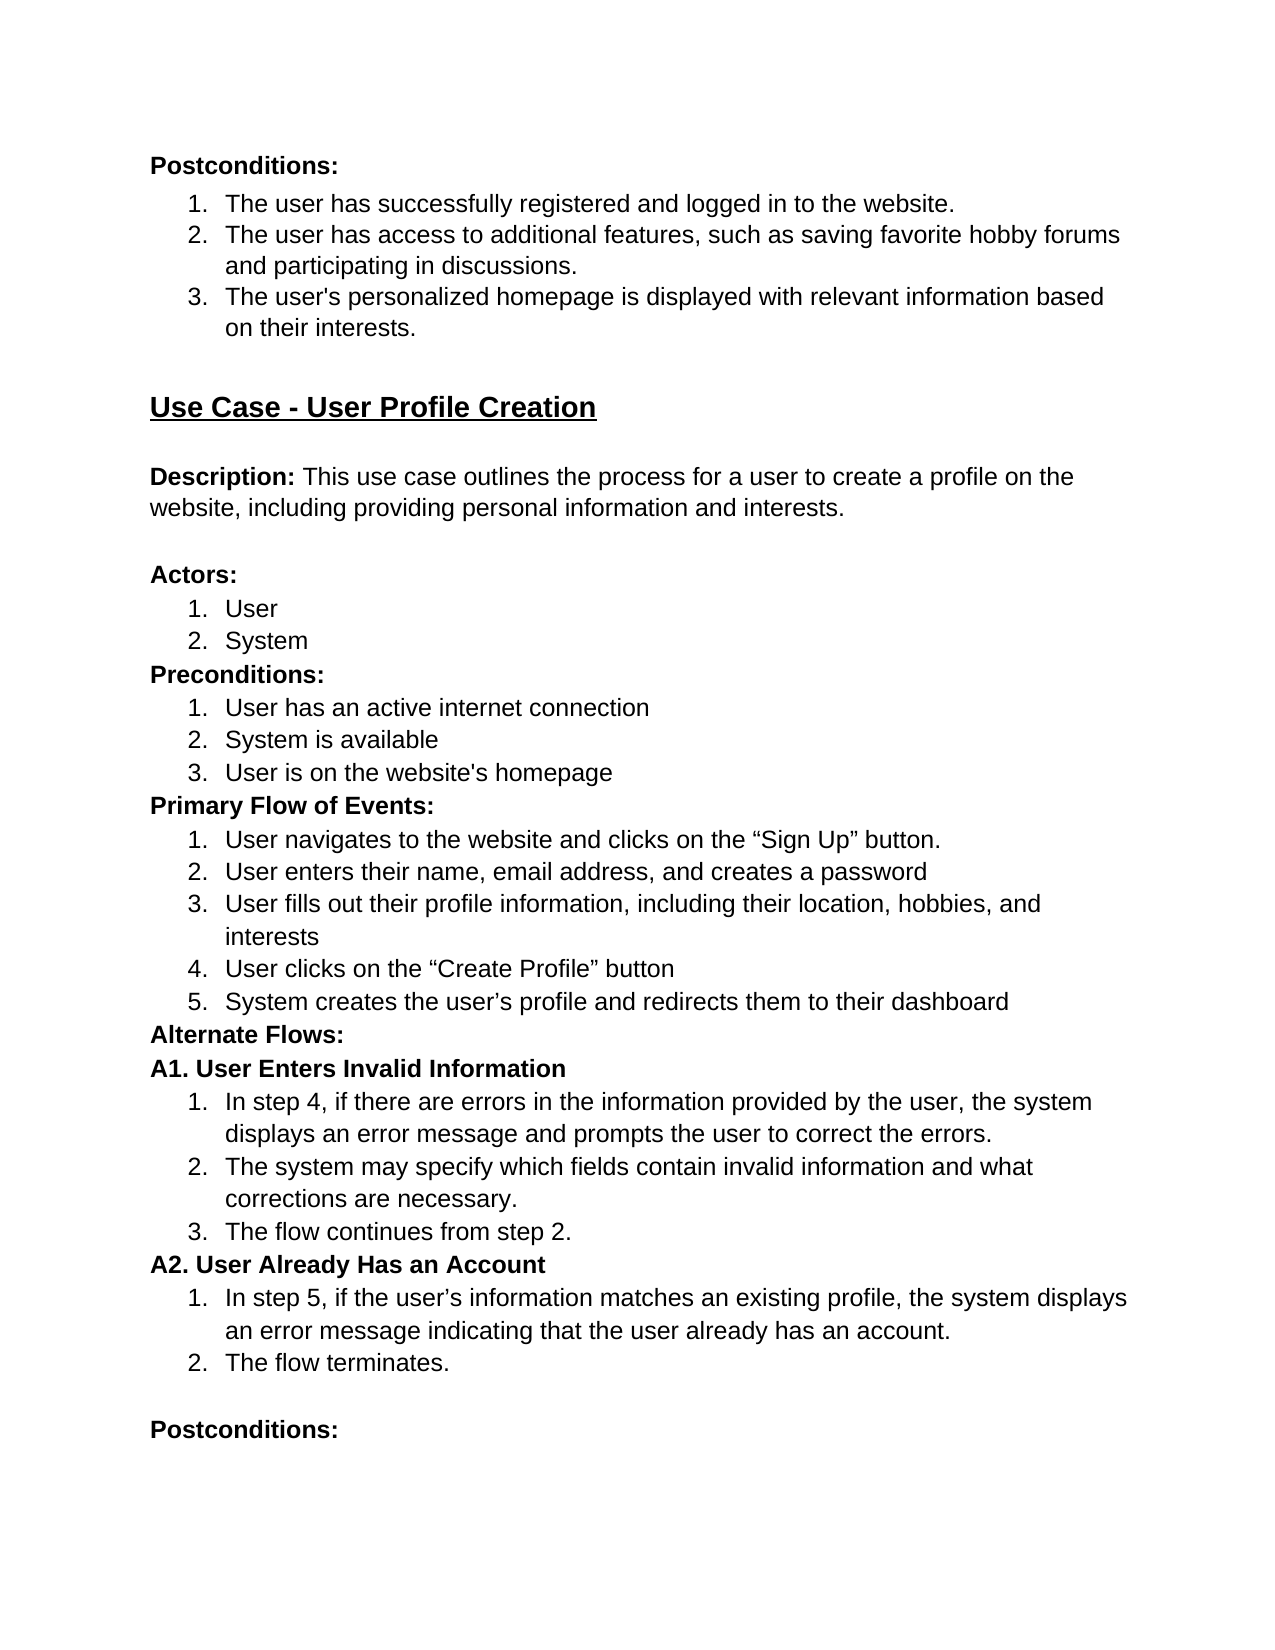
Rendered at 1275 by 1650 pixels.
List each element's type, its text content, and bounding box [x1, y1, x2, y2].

subtitle Use Case - User Profile Creation [149, 390, 1131, 424]
text Actors: [150, 560, 1131, 589]
list The system may specify which fields contain invalid information and what corrections are necessary. [187, 1152, 1131, 1213]
list The flow continues from step 2. [187, 1217, 1131, 1245]
list The flow terminates. [187, 1348, 1131, 1377]
subtitle Description: This use case outlines the process for a user to create a profile on the website, including providing personal information and interests. [149, 462, 1131, 522]
list User [187, 594, 1131, 622]
list User navigates to the website and clicks on the “Sign Up” button. [187, 825, 1131, 853]
list User is on the website's homepage [187, 758, 1131, 787]
text Preconditions: [150, 659, 1131, 688]
text Alternate Flows: [150, 1020, 1131, 1049]
list The user's personalized homepage is displayed with relevant information based on their interests. [187, 282, 1131, 342]
list The user has access to additional features, such as saving favorite hobby forums and participating in discussions. [187, 220, 1131, 280]
text Primary Flow of Events: [150, 791, 1131, 820]
list System [187, 626, 1131, 655]
list User clicks on the “Create Profile” button [187, 954, 1131, 983]
list In step 4, if there are errors in the information provided by the user, the system displays an error message and prompts the user to correct the errors. [187, 1087, 1131, 1148]
text A2. User Already Has an Account [150, 1250, 1131, 1279]
text Postconditions: [150, 151, 1131, 179]
text Postconditions: [150, 1415, 1131, 1444]
text A1. User Enters Invalid Information [150, 1053, 1131, 1082]
list System is available [187, 725, 1131, 754]
list The user has successfully registered and logged in to the website. [187, 189, 1131, 218]
list User has an active internet connection [187, 693, 1131, 722]
list User fills out their profile information, including their location, hobbies, and interests [187, 889, 1131, 951]
list System creates the user’s profile and redirects them to their dashboard [187, 987, 1131, 1015]
list In step 5, if the user’s information matches an existing profile, the system displays an error message indicating that the user already has an account. [187, 1283, 1131, 1344]
list User enters their name, email address, and creates a password [187, 857, 1131, 886]
